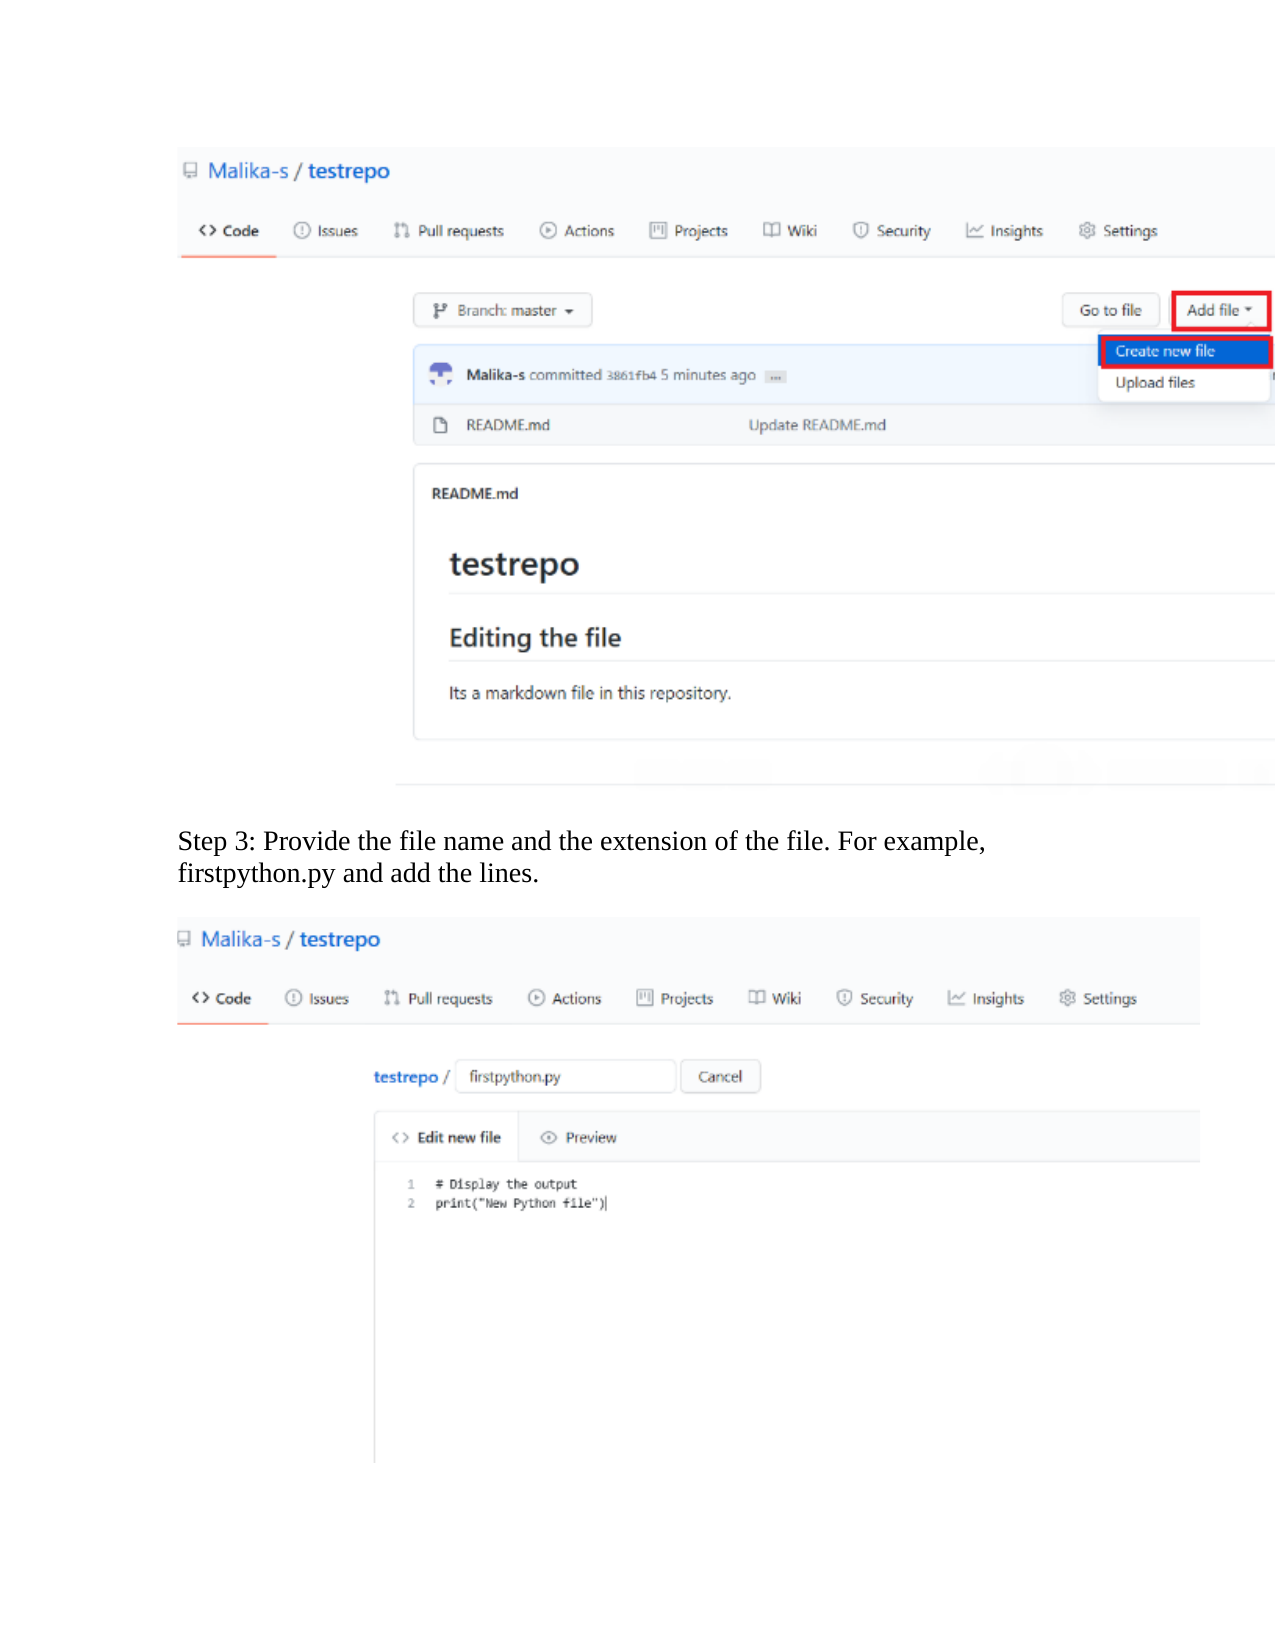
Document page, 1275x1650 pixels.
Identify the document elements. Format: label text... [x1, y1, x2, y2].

text Step 3: Provide the file name and the extension of the file. For example, firstpython.py and add the lines. [177, 824, 1098, 888]
picture [177, 147, 1275, 795]
picture [177, 917, 1201, 1463]
